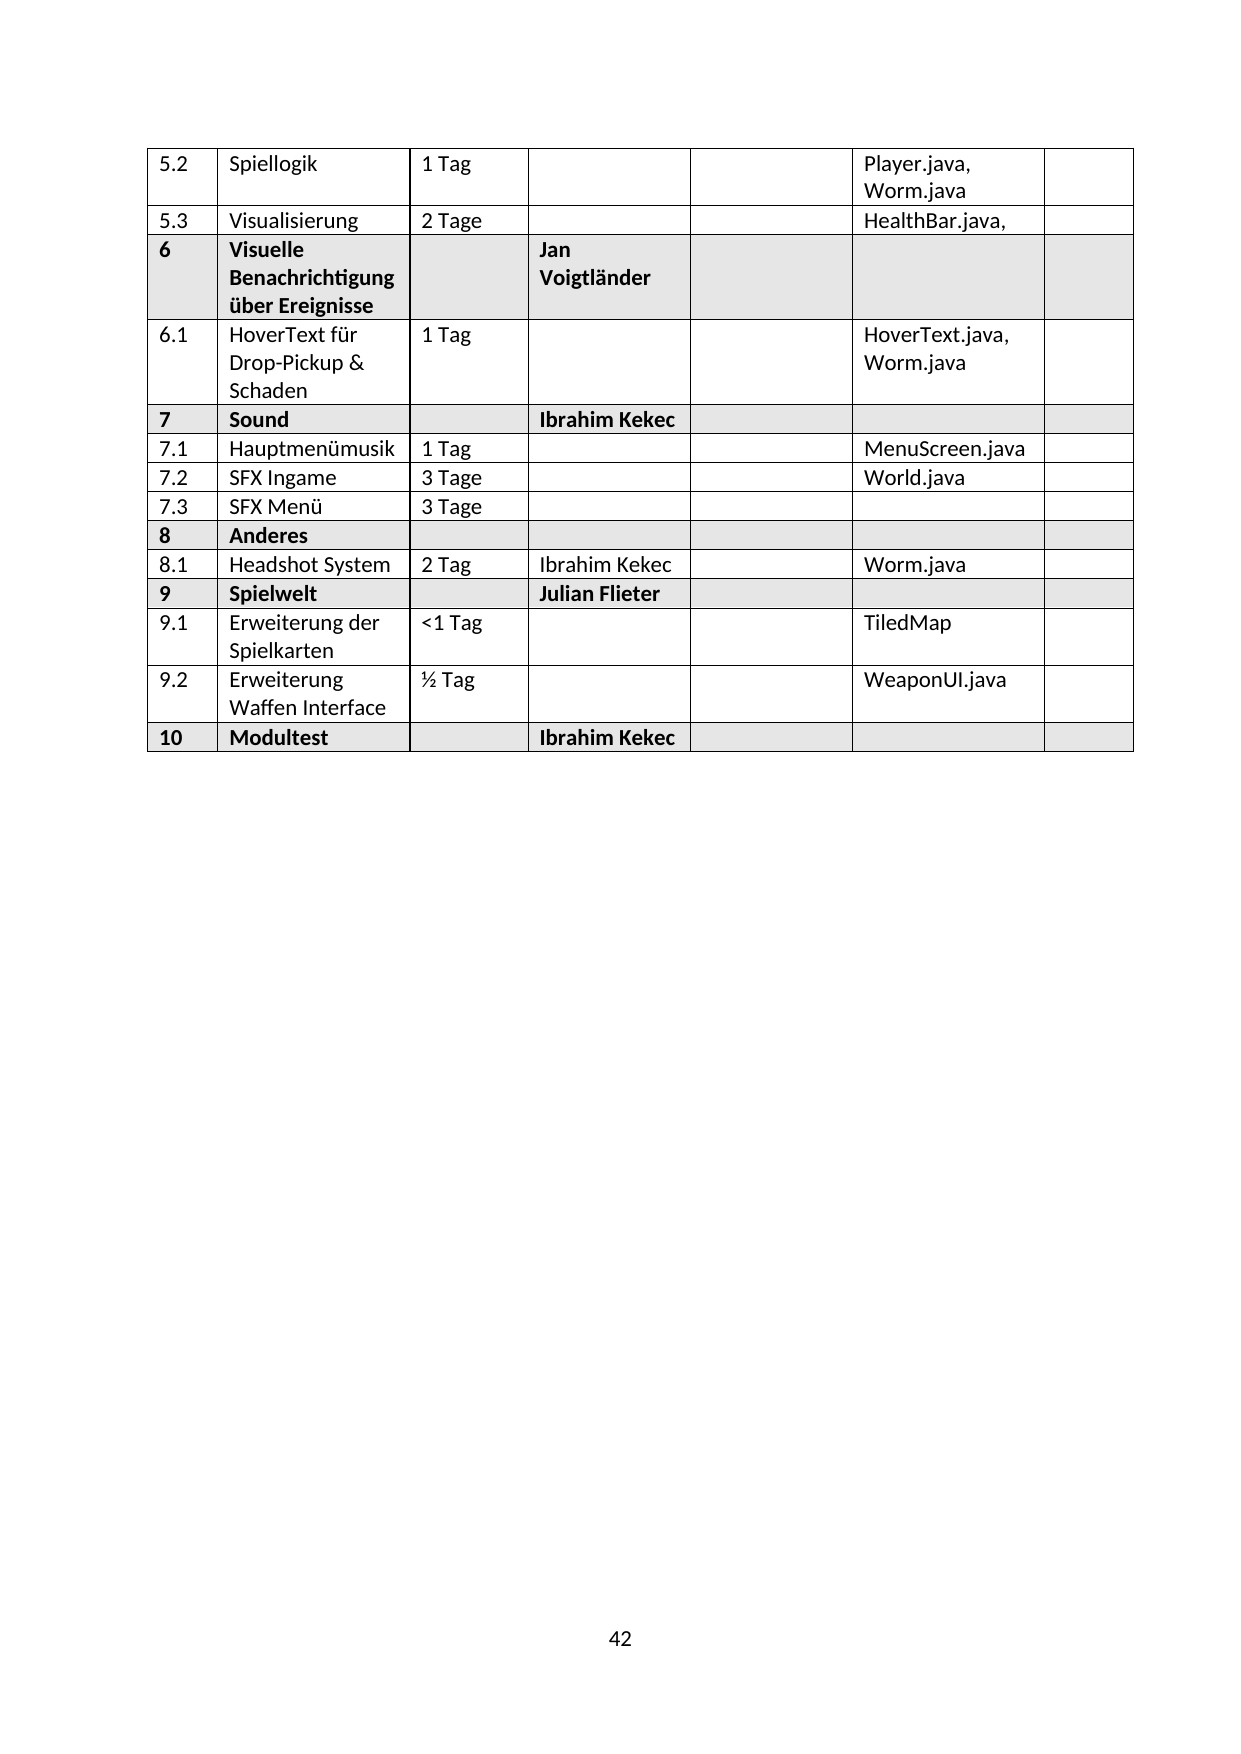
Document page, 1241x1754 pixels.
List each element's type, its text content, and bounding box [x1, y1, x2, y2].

table_cell [691, 521, 852, 549]
table_cell Headshot System [218, 550, 409, 578]
table_cell 5.3 [148, 206, 217, 234]
table_cell [529, 521, 690, 549]
table_cell Visualisierung [218, 206, 409, 234]
table_cell [529, 149, 690, 205]
table_cell [691, 463, 852, 491]
table_cell SFX Menü [218, 492, 409, 520]
table_cell ½ Tag [411, 666, 528, 722]
table_cell 7.3 [148, 492, 217, 520]
table_cell Hauptmenümusik [218, 434, 409, 462]
table_cell [691, 206, 852, 234]
table_cell [691, 579, 852, 607]
table_cell [529, 206, 690, 234]
table_cell Sound [218, 405, 409, 433]
table_cell Ibrahim Kekec [529, 405, 690, 433]
table_cell 5.2 [148, 149, 217, 205]
table_cell 1 Tag [411, 320, 528, 404]
table_cell HoverText für Drop-Pickup & Schaden [218, 320, 409, 404]
table_cell TiledMap [853, 609, 1044, 664]
table_cell [411, 235, 528, 319]
table_cell 9 [148, 579, 217, 607]
table_cell [853, 723, 1044, 751]
table_cell 8 [148, 521, 217, 549]
table_cell 7.2 [148, 463, 217, 491]
table_cell [691, 235, 852, 319]
table_cell Anderes [218, 521, 409, 549]
table_cell Spiellogik [218, 149, 409, 205]
table_cell [1045, 666, 1133, 722]
table_cell [1045, 206, 1133, 234]
table_cell [853, 521, 1044, 549]
table_cell WeaponUI.java [853, 666, 1044, 722]
table_cell [1045, 405, 1133, 433]
table_cell [411, 579, 528, 607]
table_cell 1 Tag [411, 434, 528, 462]
table_cell Visuelle Benachrichtigung über Ereignisse [218, 235, 409, 319]
table_cell SFX Ingame [218, 463, 409, 491]
table_cell [1045, 492, 1133, 520]
table_cell HealthBar.java, [853, 206, 1044, 234]
table_cell 1 Tag [411, 149, 528, 205]
table_cell Modultest [218, 723, 409, 751]
table_cell [411, 521, 528, 549]
table_cell [1045, 550, 1133, 578]
table_cell Ibrahim Kekec [529, 550, 690, 578]
table_cell 9.1 [148, 609, 217, 664]
table_cell [1045, 149, 1133, 205]
table_cell <1 Tag [411, 609, 528, 664]
table_cell [1045, 235, 1133, 319]
table_cell Player.java, Worm.java [853, 149, 1044, 205]
table_cell [691, 492, 852, 520]
table_cell [1045, 579, 1133, 607]
table_cell Worm.java [853, 550, 1044, 578]
table_cell 3 Tage [411, 492, 528, 520]
table_cell [691, 405, 852, 433]
table_cell [1045, 320, 1133, 404]
table_cell [1045, 521, 1133, 549]
table_cell [529, 463, 690, 491]
table_cell [691, 320, 852, 404]
table_cell HoverText.java, Worm.java [853, 320, 1044, 404]
table_cell 7.1 [148, 434, 217, 462]
table_cell [529, 492, 690, 520]
table_cell [691, 609, 852, 664]
table_cell Erweiterung Waffen Interface [218, 666, 409, 722]
table_cell [691, 666, 852, 722]
table_cell 9.2 [148, 666, 217, 722]
table_cell MenuScreen.java [853, 434, 1044, 462]
table_cell 2 Tage [411, 206, 528, 234]
table_cell [691, 723, 852, 751]
table_cell World.java [853, 463, 1044, 491]
table_cell [853, 579, 1044, 607]
table_cell 10 [148, 723, 217, 751]
table_cell [411, 405, 528, 433]
table_cell Jan Voigtländer [529, 235, 690, 319]
table_cell Erweiterung der Spielkarten [218, 609, 409, 664]
table_cell 2 Tag [411, 550, 528, 578]
table_cell 3 Tage [411, 463, 528, 491]
table_cell [1045, 434, 1133, 462]
table_cell [1045, 723, 1133, 751]
table_cell 6.1 [148, 320, 217, 404]
table_cell [691, 149, 852, 205]
table_cell [691, 434, 852, 462]
table_cell Spielwelt [218, 579, 409, 607]
table_cell [853, 492, 1044, 520]
table_cell [853, 235, 1044, 319]
table_cell 8.1 [148, 550, 217, 578]
table_cell [853, 405, 1044, 433]
table_cell 6 [148, 235, 217, 319]
table_cell 7 [148, 405, 217, 433]
table_cell [691, 550, 852, 578]
table_cell [529, 434, 690, 462]
table_cell Julian Flieter [529, 579, 690, 607]
table_cell [411, 723, 528, 751]
table_cell [1045, 609, 1133, 664]
table_cell [529, 666, 690, 722]
table_cell Ibrahim Kekec [529, 723, 690, 751]
table_cell [529, 320, 690, 404]
table_cell [1045, 463, 1133, 491]
table_cell [529, 609, 690, 664]
